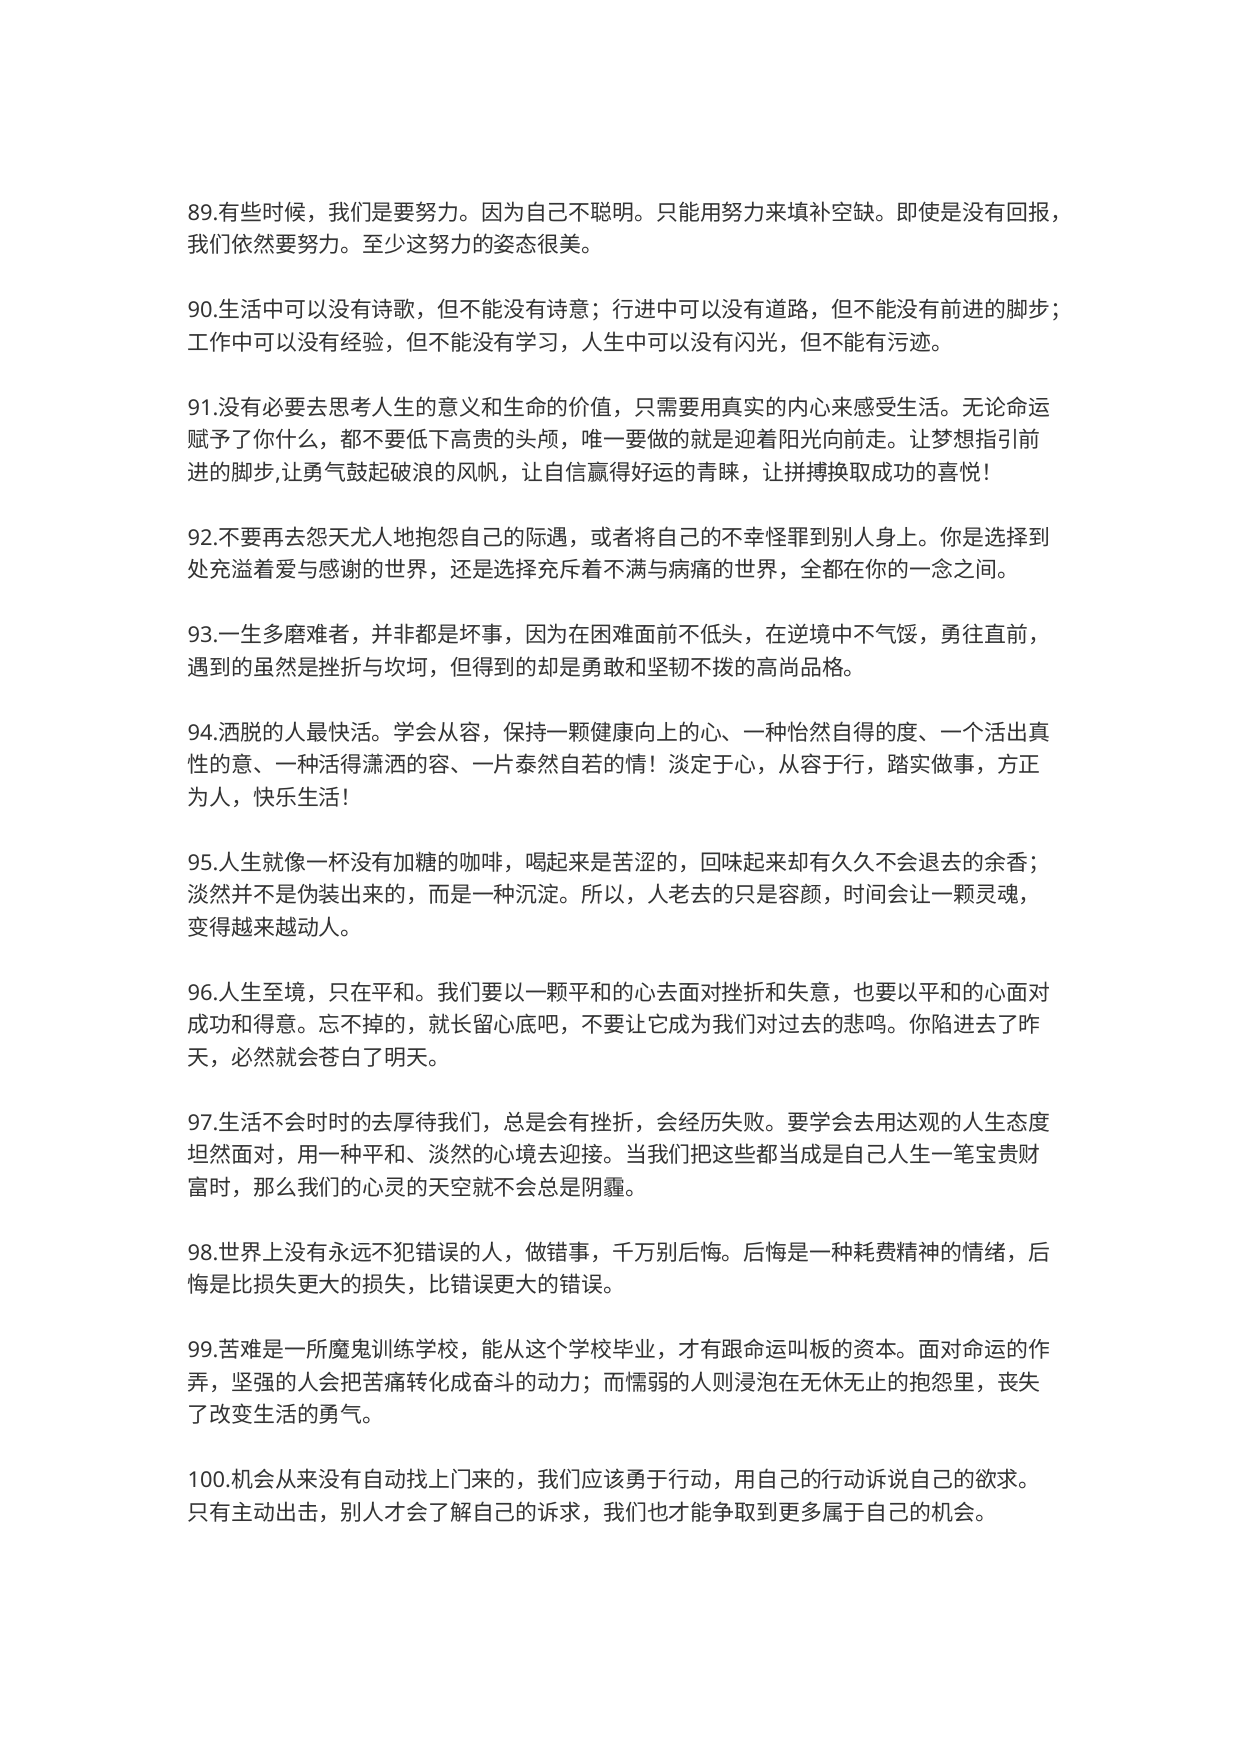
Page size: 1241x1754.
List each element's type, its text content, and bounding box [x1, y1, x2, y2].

text 89.有些时候，我们是要努力。因为自己不聪明。只能用努力来填补空缺。即使是没有回报，我们依然要努力。至少这努力的姿态很美。 [187, 194, 1053, 259]
text 92.不要再去怨天尤人地抱怨自己的际遇，或者将自己的不幸怪罪到别人身上。你是选择到处充溢着爱与感谢的世界，还是选择充斥着不满与病痛的世界，全都在你的一念之间。 [187, 519, 1053, 584]
text 90.生活中可以没有诗歌，但不能没有诗意；行进中可以没有道路，但不能没有前进的脚步；工作中可以没有经验，但不能没有学习，人生中可以没有闪光，但不能有污迹。 [187, 292, 1053, 357]
text 97.生活不会时时的去厚待我们，总是会有挫折，会经历失败。要学会去用达观的人生态度坦然面对，用一种平和、淡然的心境去迎接。当我们把这些都当成是自己人生一笔宝贵财富时，那么我们的心灵的天空就不会总是阴霾。 [187, 1104, 1053, 1202]
text 91.没有必要去思考人生的意义和生命的价值，只需要用真实的内心来感受生活。无论命运赋予了你什么，都不要低下高贵的头颅，唯一要做的就是迎着阳光向前走。让梦想指引前进的脚步,让勇气鼓起破浪的风帆，让自信赢得好运的青睐，让拼搏换取成功的喜悦！ [187, 389, 1053, 487]
text 96.人生至境，只在平和。我们要以一颗平和的心去面对挫折和失意，也要以平和的心面对成功和得意。忘不掉的，就长留心底吧，不要让它成为我们对过去的悲鸣。你陷进去了昨天，必然就会苍白了明天。 [187, 974, 1053, 1072]
text 94.洒脱的人最快活。学会从容，保持一颗健康向上的心、一种怡然自得的度、一个活出真性的意、一种活得潇洒的容、一片泰然自若的情！淡定于心，从容于行，踏实做事，方正为人，快乐生活！ [187, 714, 1053, 812]
text 95.人生就像一杯没有加糖的咖啡，喝起来是苦涩的，回味起来却有久久不会退去的余香；淡然并不是伪装出来的，而是一种沉淀。所以，人老去的只是容颜，时间会让一颗灵魂，变得越来越动人。 [187, 844, 1053, 942]
text 99.苦难是一所魔鬼训练学校，能从这个学校毕业，才有跟命运叫板的资本。面对命运的作弄，坚强的人会把苦痛转化成奋斗的动力；而懦弱的人则浸泡在无休无止的抱怨里，丧失了改变生活的勇气。 [187, 1332, 1053, 1429]
text 100.机会从来没有自动找上门来的，我们应该勇于行动，用自己的行动诉说自己的欲求。只有主动出击，别人才会了解自己的诉求，我们也才能争取到更多属于自己的机会。 [187, 1462, 1053, 1527]
text 93.一生多磨难者，并非都是坏事，因为在困难面前不低头，在逆境中不气馁，勇往直前，遇到的虽然是挫折与坎坷，但得到的却是勇敢和坚韧不拨的高尚品格。 [187, 617, 1053, 682]
text 98.世界上没有永远不犯错误的人，做错事，千万别后悔。后悔是一种耗费精神的情绪，后悔是比损失更大的损失，比错误更大的错误。 [187, 1234, 1053, 1299]
